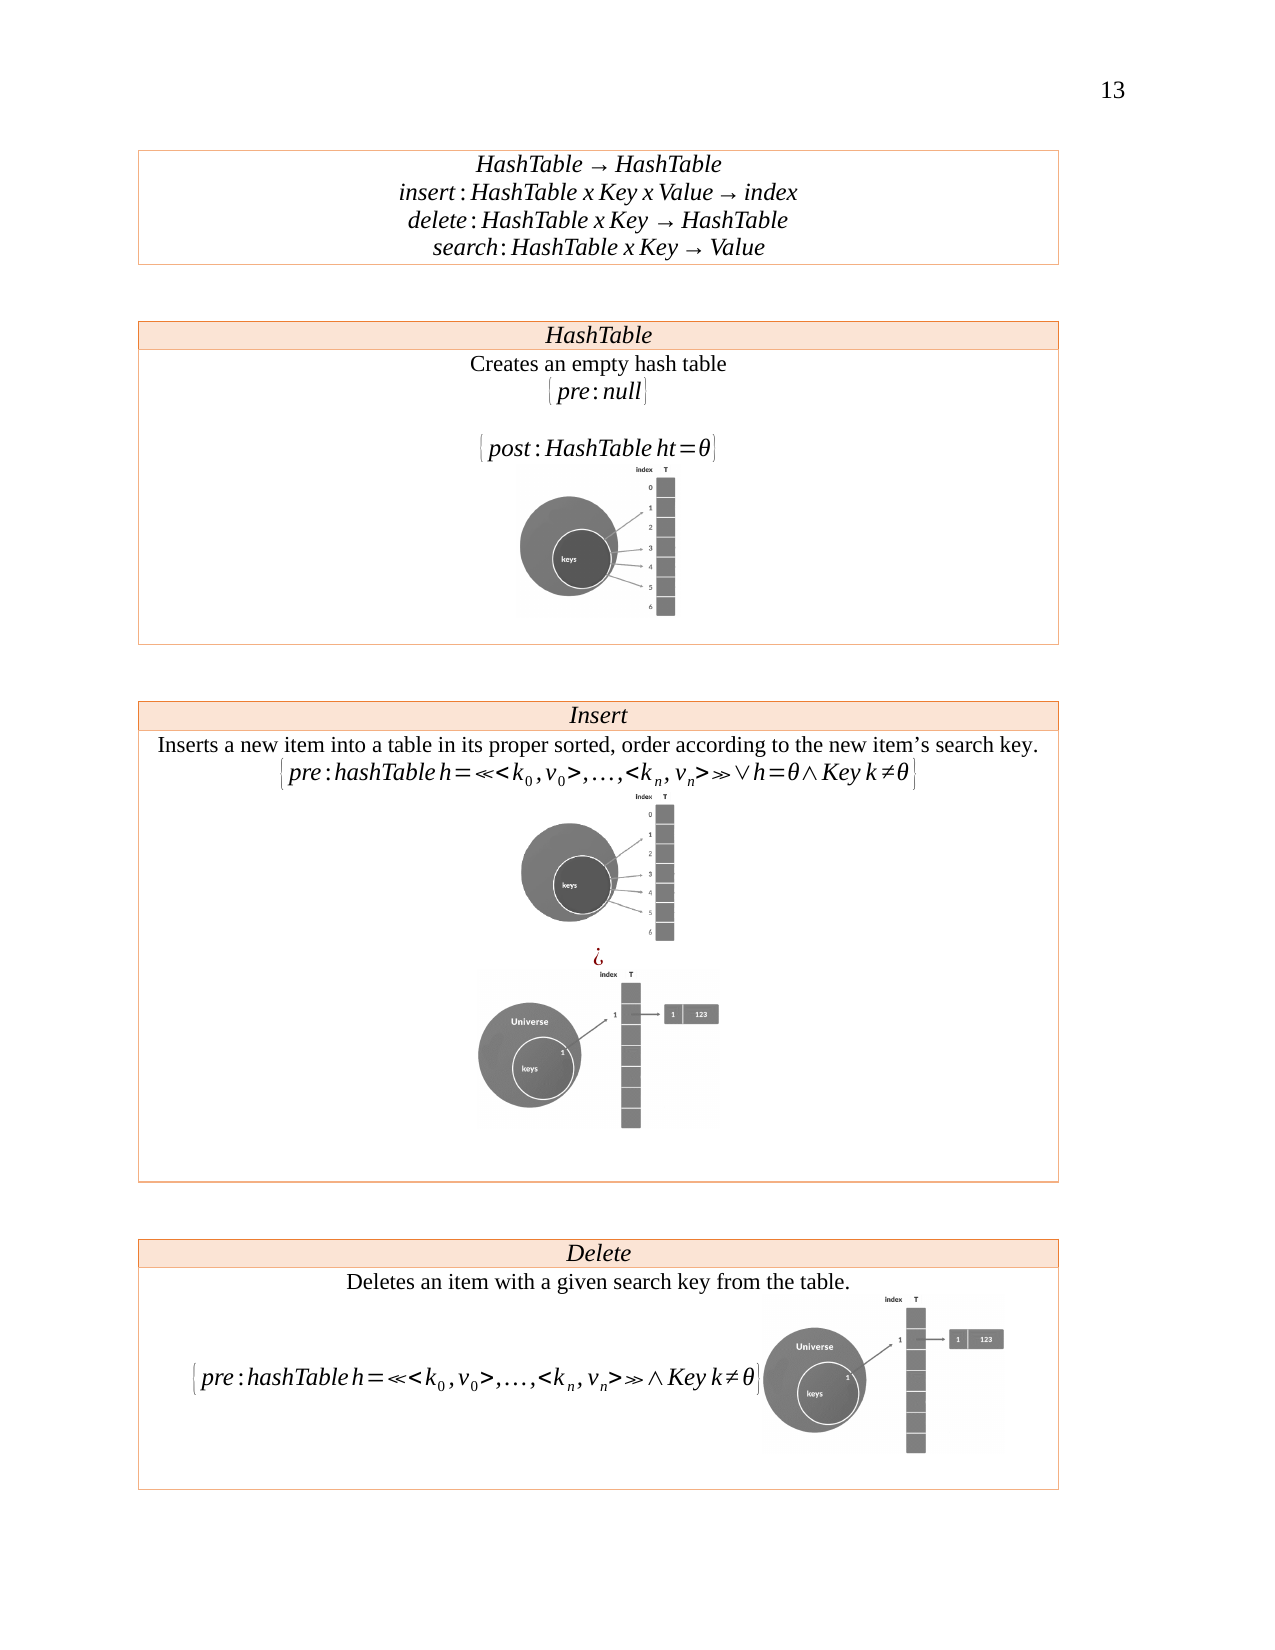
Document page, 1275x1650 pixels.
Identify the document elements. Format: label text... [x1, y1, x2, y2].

table_header [139, 322, 1058, 349]
picture [477, 969, 720, 1129]
table_cell Creates an empty hash table [139, 350, 1058, 644]
picture [762, 1294, 1005, 1454]
table_header [139, 702, 1058, 730]
table_cell [139, 151, 1058, 263]
table_cell Inserts a new item into a table in its proper sorted, order according to the new item’s search key. [139, 731, 1058, 1181]
table_header [139, 1240, 1058, 1267]
table_cell Deletes an item with a given search key from the table. [139, 1268, 1058, 1489]
